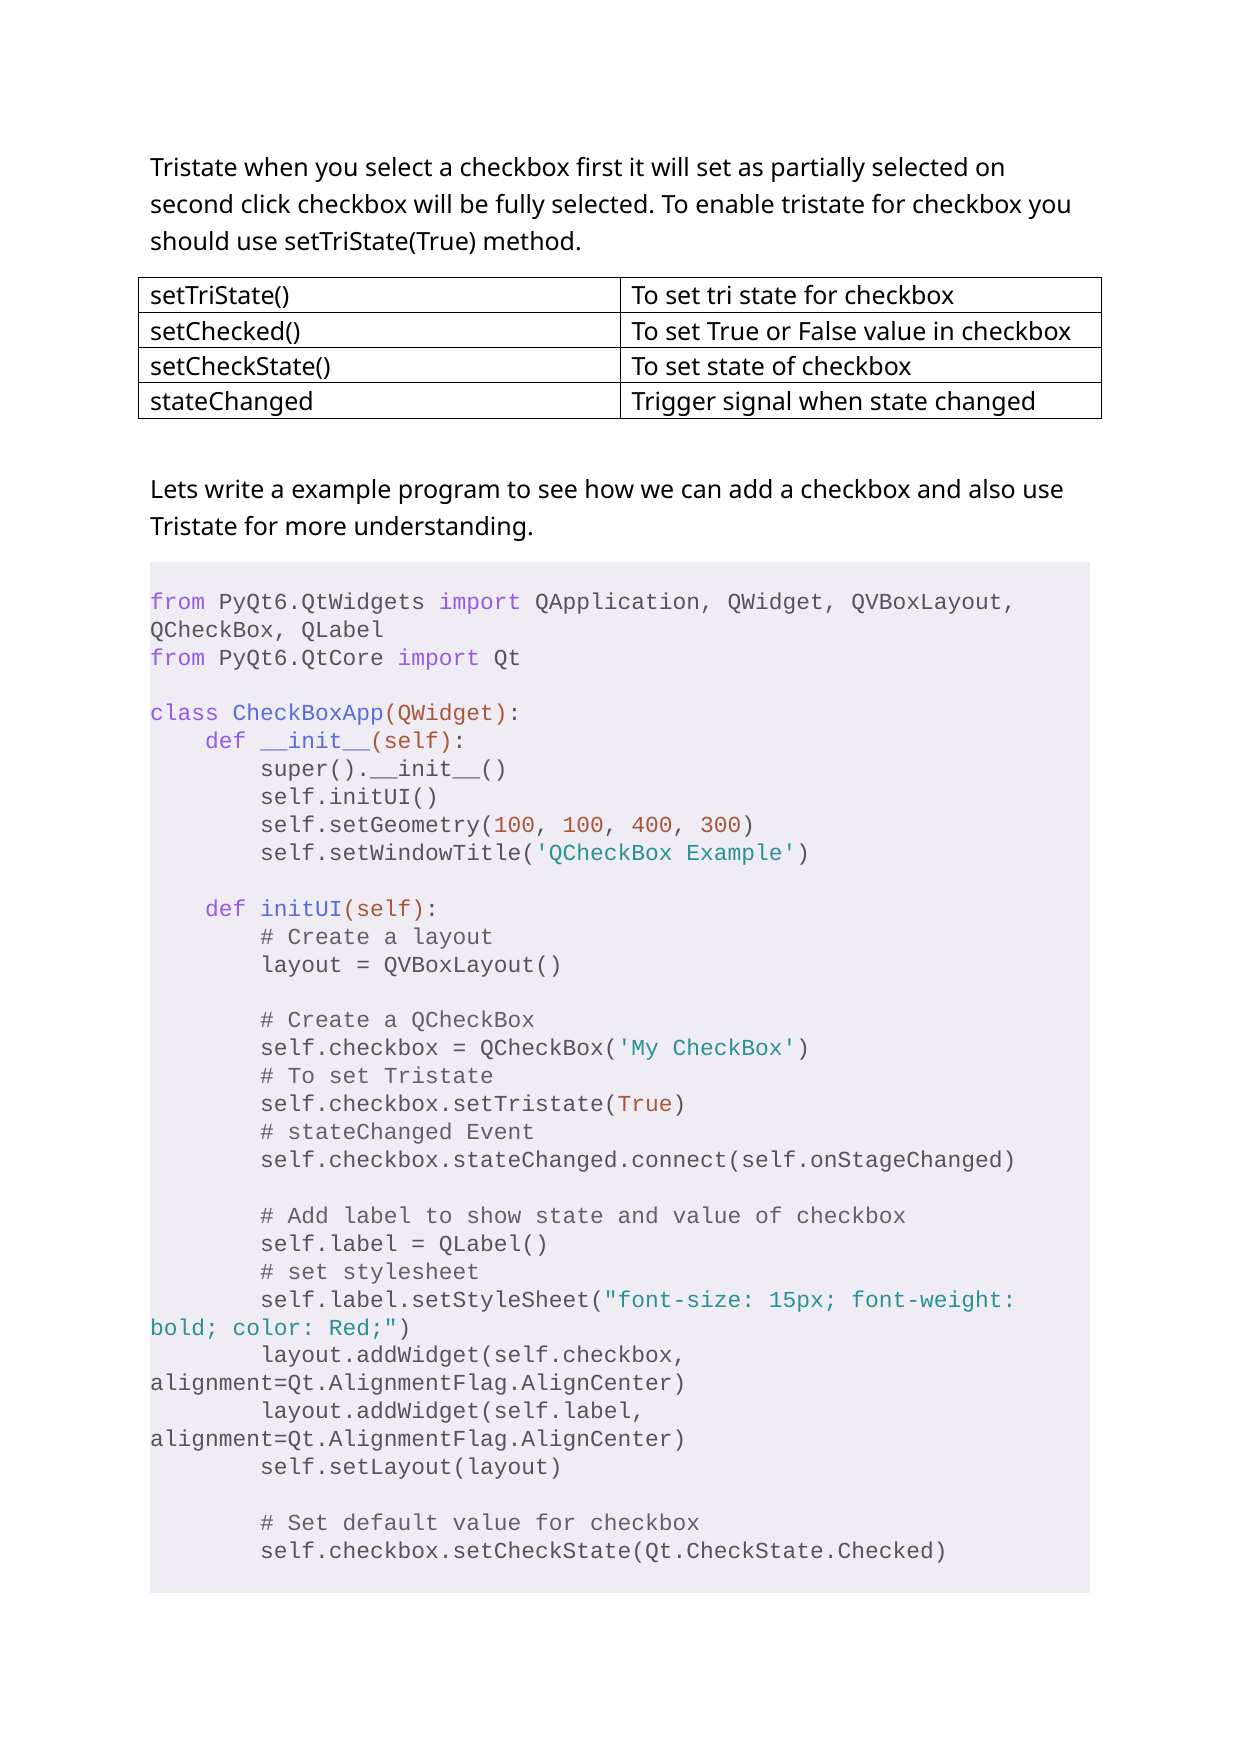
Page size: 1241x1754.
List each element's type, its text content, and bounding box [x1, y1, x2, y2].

table_header To set tri state for checkbox [621, 278, 1101, 312]
table_cell Trigger signal when state changed [621, 383, 1101, 417]
table_header setTriState() [139, 278, 620, 312]
table_cell setCheckState() [139, 348, 620, 382]
table_cell stateChanged [139, 383, 620, 417]
table_cell To set state of checkbox [621, 348, 1101, 382]
table_cell setChecked() [139, 313, 620, 347]
table_cell To set True or False value in checkbox [621, 313, 1101, 347]
text Lets write a example program to see how we can add a checkbox and also use Tristate for more understanding. [150, 472, 1090, 543]
